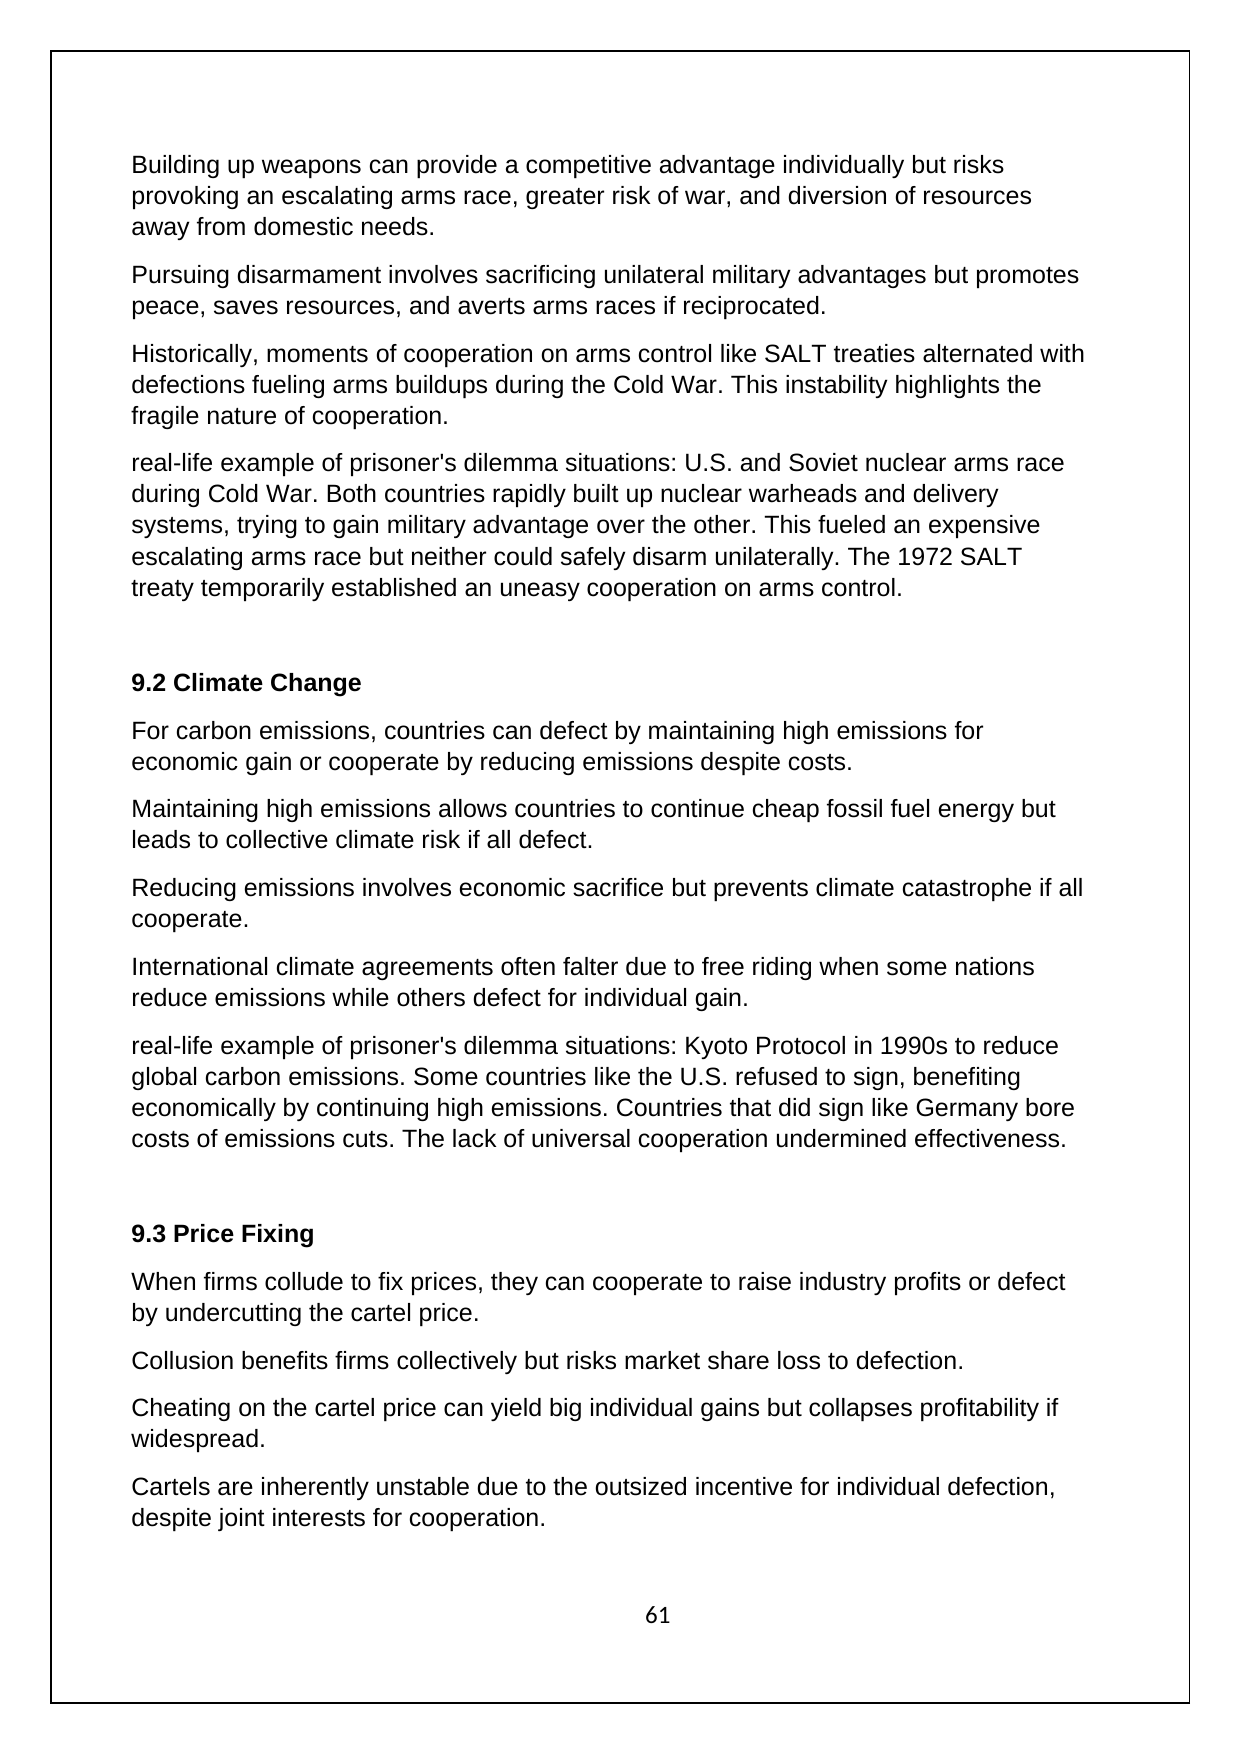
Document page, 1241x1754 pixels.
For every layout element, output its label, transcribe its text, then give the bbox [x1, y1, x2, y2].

text International climate agreements often falter due to free riding when some nations reduce emissions while others defect for individual gain. [131, 952, 1090, 1012]
text When firms collude to fix prices, they can cooperate to raise industry profits or defect by undercutting the cartel price. [131, 1267, 1090, 1327]
text Historically, moments of cooperation on arms control like SALT treaties alternated with defections fueling arms buildups during the Cold War. This instability highlights the fragile nature of cooperation. [131, 338, 1090, 429]
text 9.2 Climate Change [131, 668, 1090, 697]
text For carbon emissions, countries can defect by maintaining high emissions for economic gain or cooperate by reducing emissions despite costs. [131, 716, 1090, 775]
text Cheating on the cartel price can yield big individual gains but collapses profitability if widespread. [131, 1393, 1090, 1453]
text real-life example of prisoner's dilemma situations: U.S. and Soviet nuclear arms race during Cold War. Both countries rapidly built up nuclear warheads and delivery systems, trying to gain military advantage over the other. This fueled an expensive escalating arms race but neither could safely disarm unilaterally. The 1972 SALT treaty temporarily established an uneasy cooperation on arms control. [131, 448, 1090, 601]
text Cartels are inherently unstable due to the outsized incentive for individual defection, despite joint interests for cooperation. [131, 1472, 1090, 1532]
text Reducing emissions involves economic sacrifice but prevents climate catastrophe if all cooperate. [131, 873, 1090, 933]
text 9.3 Price Fixing [131, 1219, 1090, 1248]
text Collusion benefits firms collectively but risks market share loss to defection. [131, 1346, 1090, 1374]
text real-life example of prisoner's dilemma situations: Kyoto Protocol in 1990s to reduce global carbon emissions. Some countries like the U.S. refused to sign, benefiting economically by continuing high emissions. Countries that did sign like Germany bore costs of emissions cuts. The lack of universal cooperation undermined effectiveness. [131, 1031, 1090, 1152]
text Building up weapons can provide a competitive advantage individually but risks provoking an escalating arms race, greater risk of war, and diversion of resources away from domestic needs. [131, 150, 1090, 241]
text Maintaining high emissions allows countries to continue cheap fossil fuel energy but leads to collective climate risk if all defect. [131, 794, 1090, 854]
text Pursuing disarmament involves sacrificing unilateral military advantages but promotes peace, saves resources, and averts arms races if reciprocated. [131, 260, 1090, 319]
